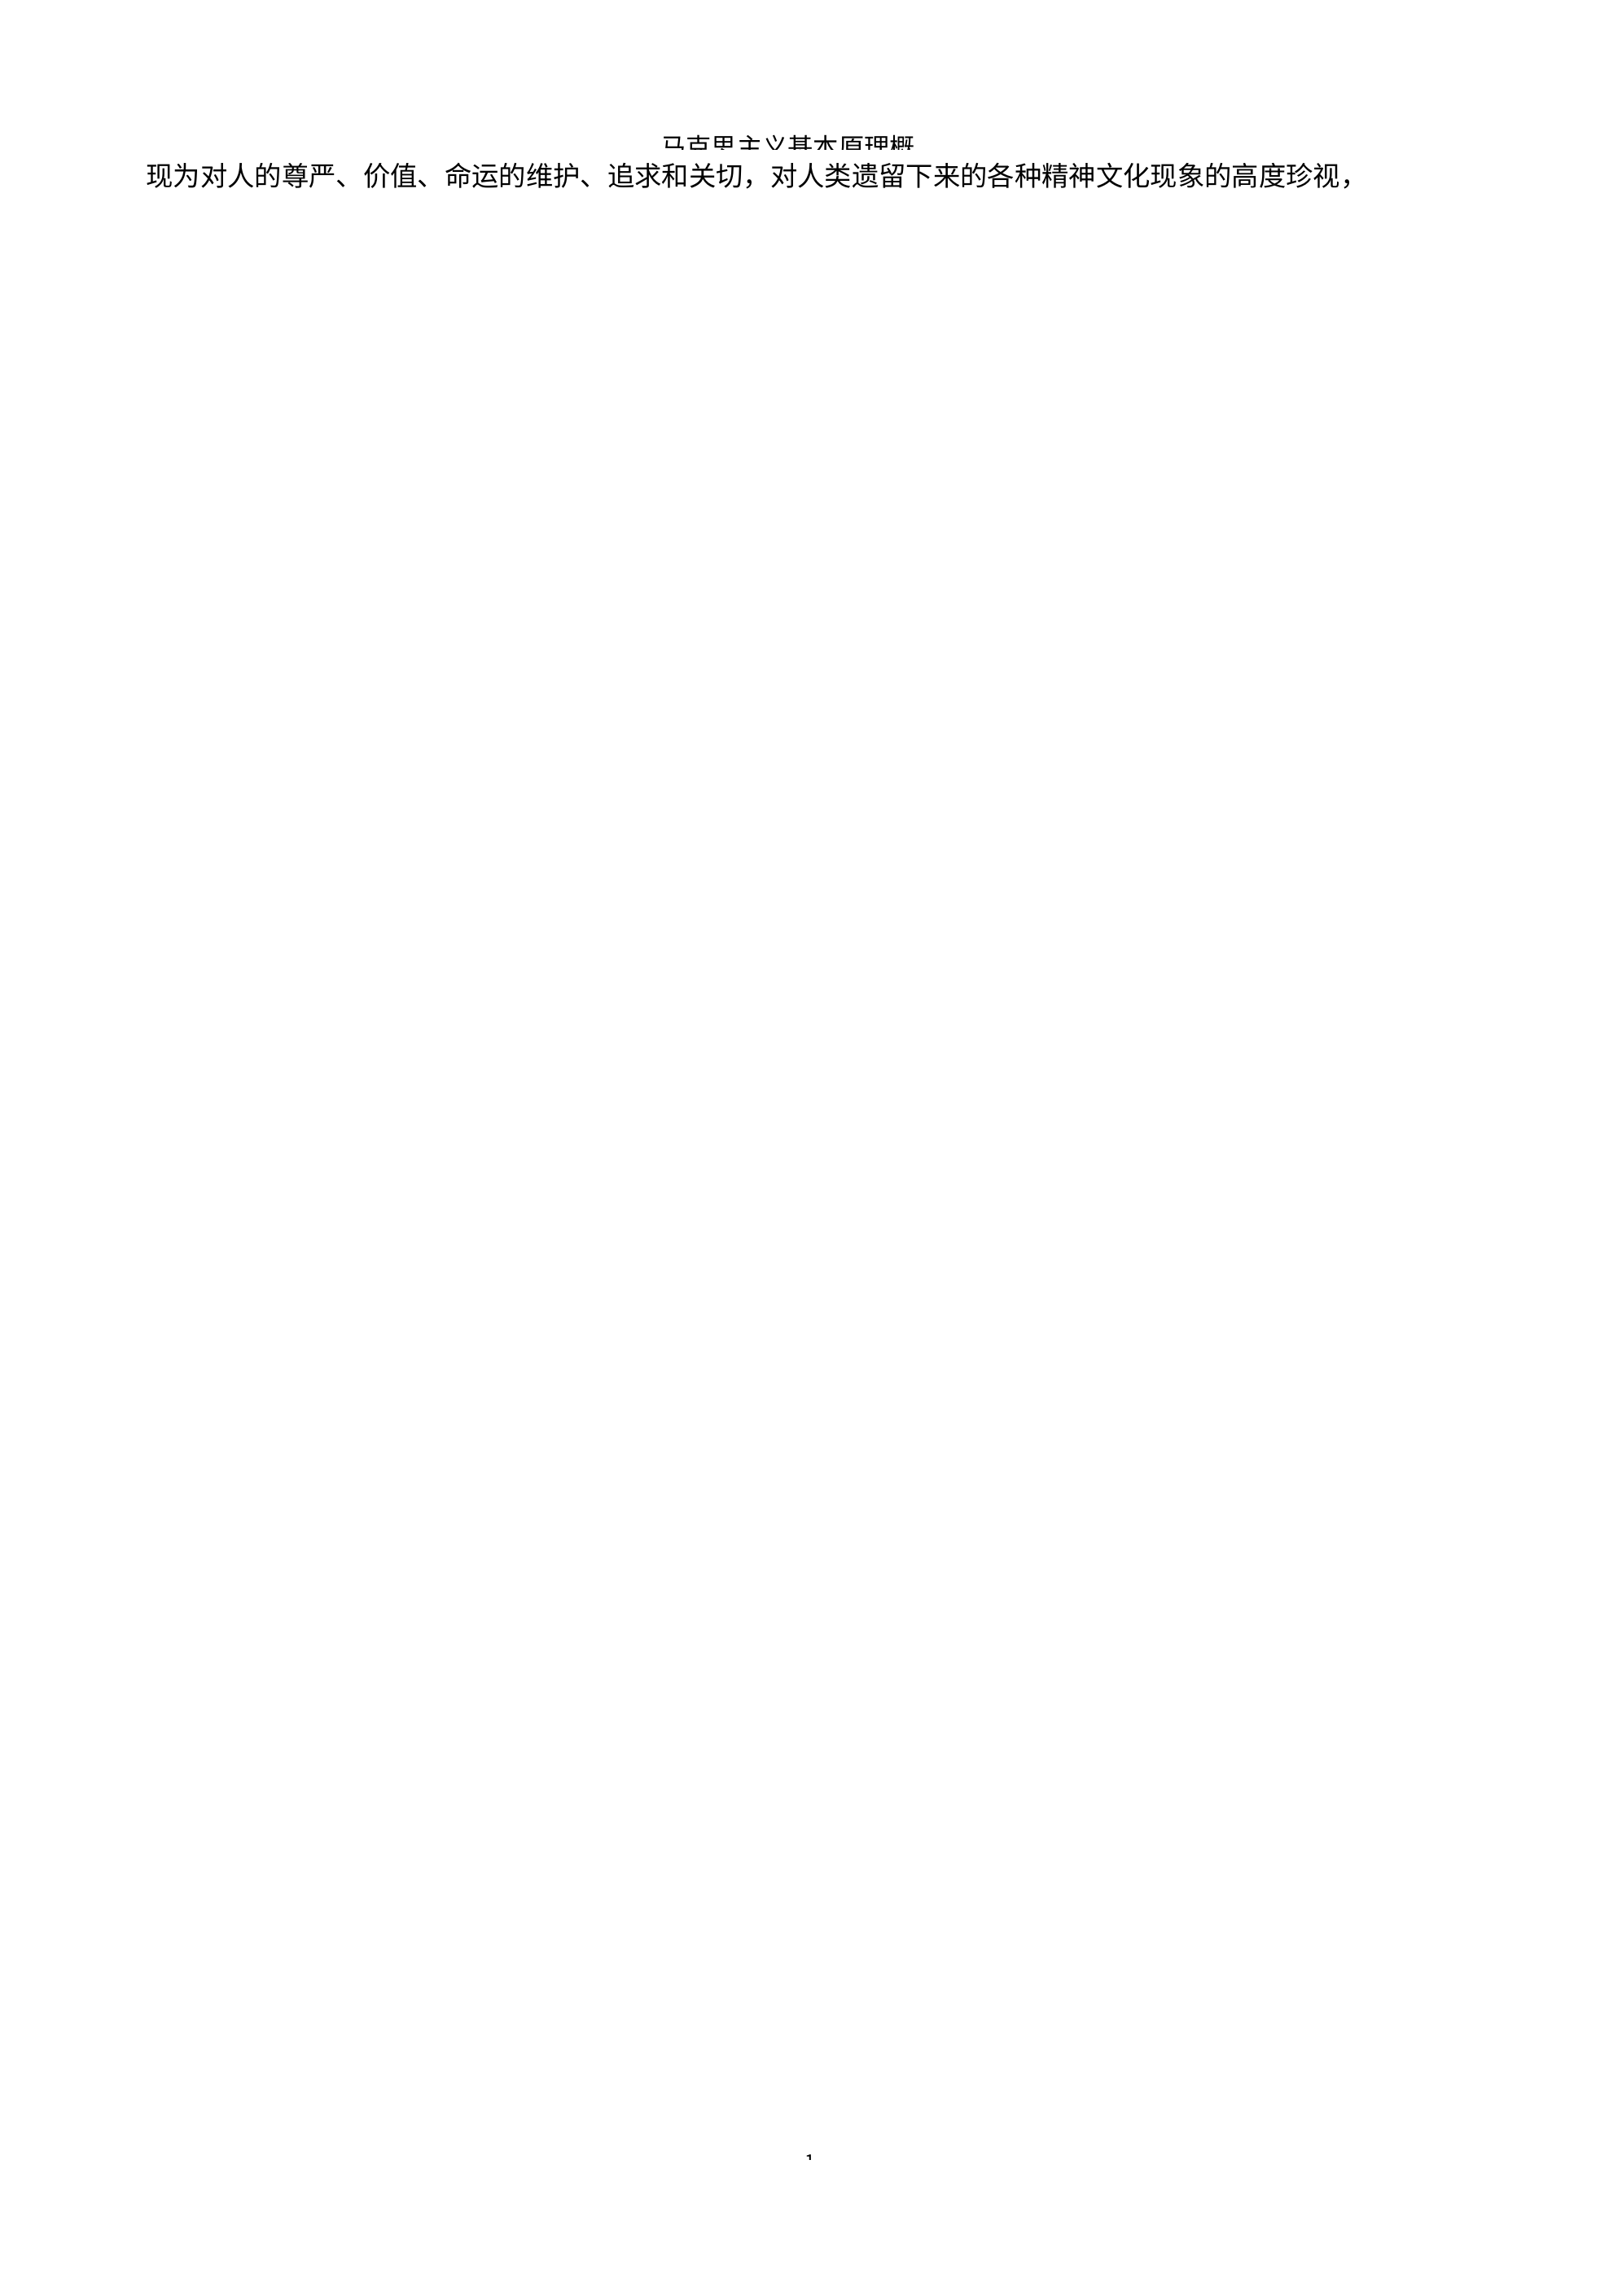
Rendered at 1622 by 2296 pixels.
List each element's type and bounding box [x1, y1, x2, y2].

text [146, 154, 1459, 194]
